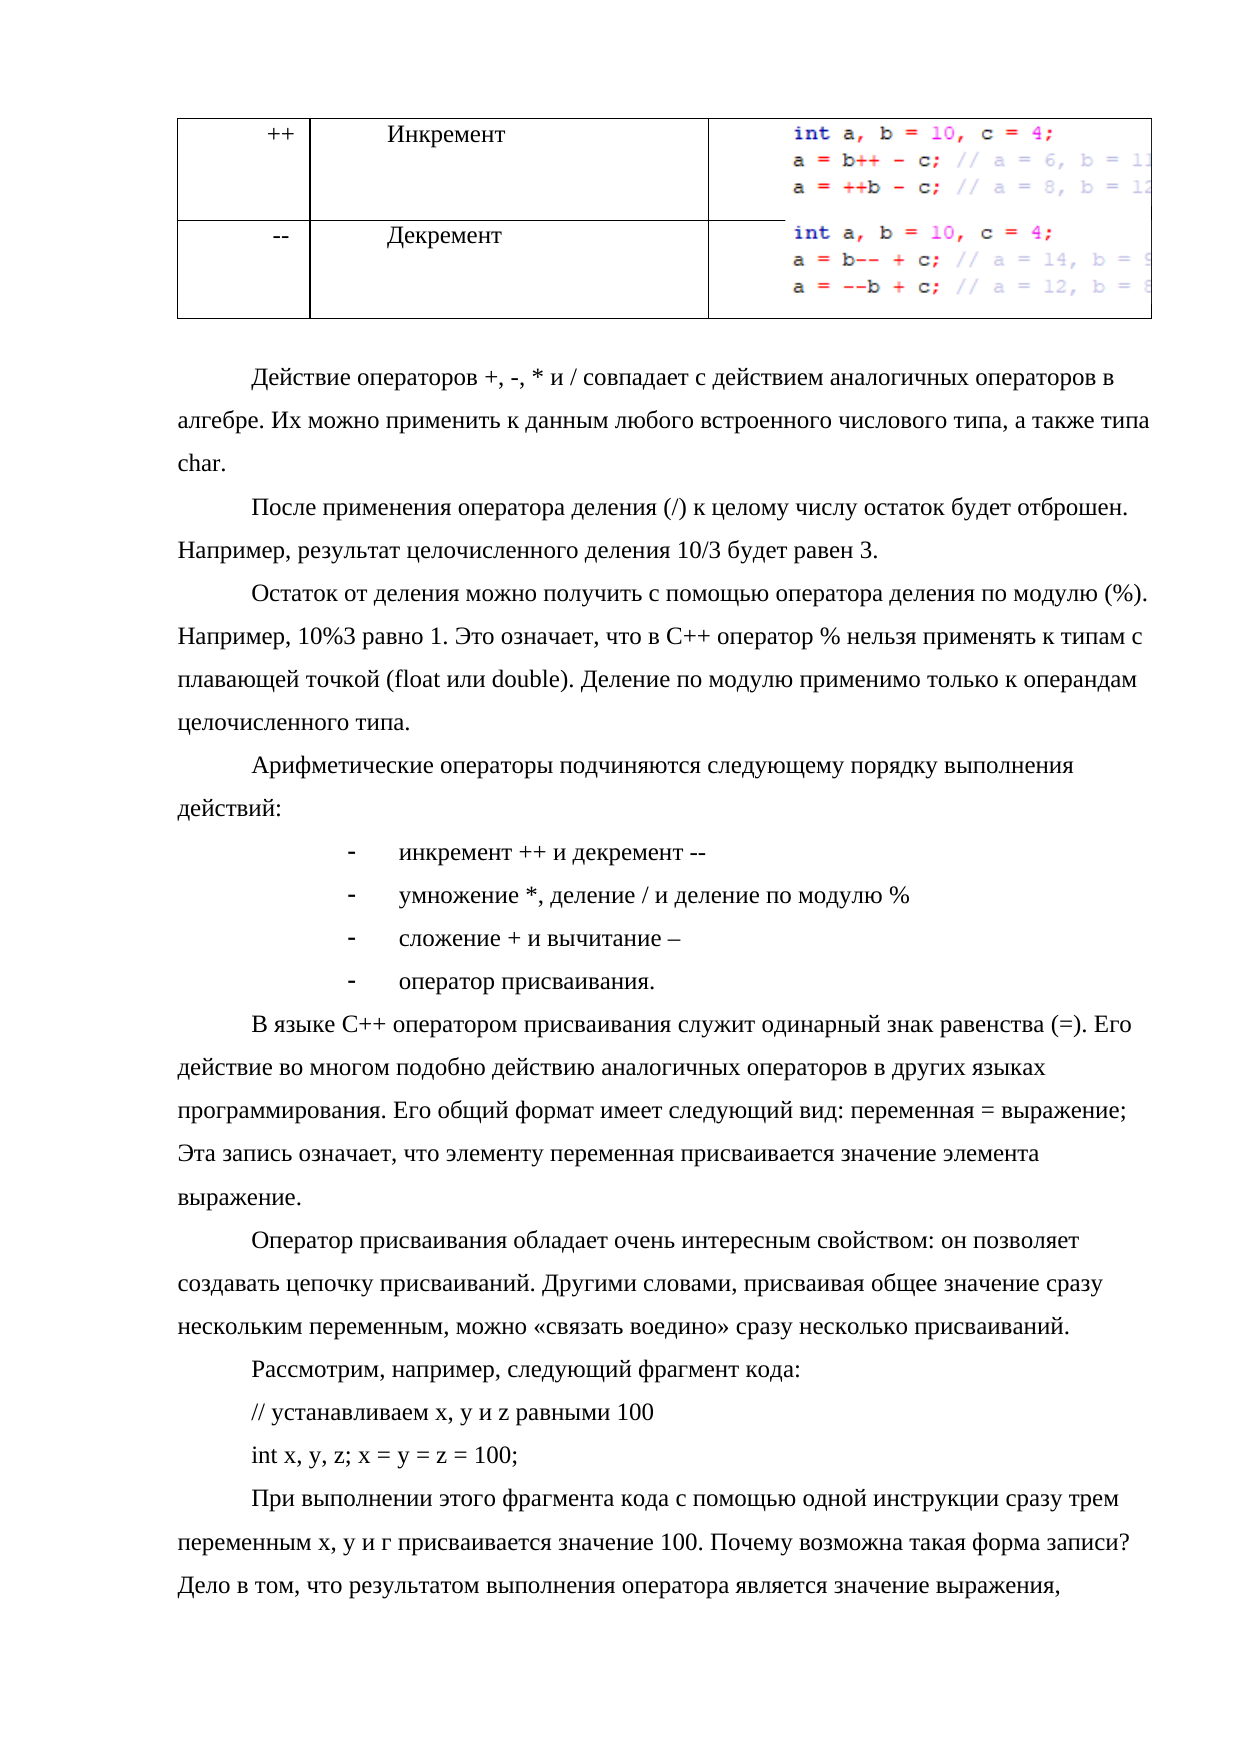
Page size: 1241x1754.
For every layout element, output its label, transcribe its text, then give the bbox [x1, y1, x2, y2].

list умножение *, деление / и деление по модулю % [273, 880, 1152, 908]
list оператор присваивания. [273, 966, 1152, 995]
text После применения оператора деления (/) к целому числу остаток будет отброшен. Например, результат целочисленного деления 10/3 будет равен 3. [177, 492, 1152, 563]
table_cell -- [178, 221, 309, 318]
text Действие операторов +, -, * и / совпадает с действием аналогичных операторов в алгебре. Их можно применить к данным любого встроенного числового типа, а также типа char. [177, 362, 1152, 477]
list сложение + и вычитание – [273, 923, 1152, 952]
list инкремент ++ и декремент -- [273, 837, 1152, 865]
table_cell Инкремент [311, 119, 708, 219]
table_cell Декремент [311, 221, 708, 318]
text int х, у, z; х = у = z = 100; [177, 1440, 1152, 1469]
text Рассмотрим, например, следующий фрагмент кода: [177, 1354, 1152, 1383]
picture [785, 220, 1152, 304]
text Оператор присваивания обладает очень интересным свойством: он позволяет создавать цепочку присваиваний. Другими словами, присваивая общее значение сразу нескольким переменным, можно «связать воедино» сразу несколько присваиваний. [177, 1225, 1152, 1340]
table_cell ++ [178, 119, 309, 219]
text В языке C++ оператором присваивания служит одинарный знак равенства (=). Его действие во многом подобно действию аналогичных операторов в других языках программирования. Его общий формат имеет следующий вид: переменная = выражение; Эта запись означает, что элементу переменная присваивается значение элемента выражение. [177, 1009, 1152, 1210]
text Остаток от деления можно получить с помощью оператора деления по модулю (%). Например, 10%3 равно 1. Это означает, что в C++ оператор % нельзя применять к типам с плавающей точкой (float или double). Деление по модулю применимо только к операндам целочисленного типа. [177, 578, 1152, 736]
text Арифметические операторы подчиняются следующему порядку выполнения действий: [177, 750, 1152, 822]
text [177, 1483, 1152, 1598]
table_cell [709, 221, 1151, 318]
picture [785, 119, 1152, 206]
table_cell [709, 119, 1151, 219]
text // устанавливаем х, у и z равными 100 [177, 1397, 1152, 1426]
